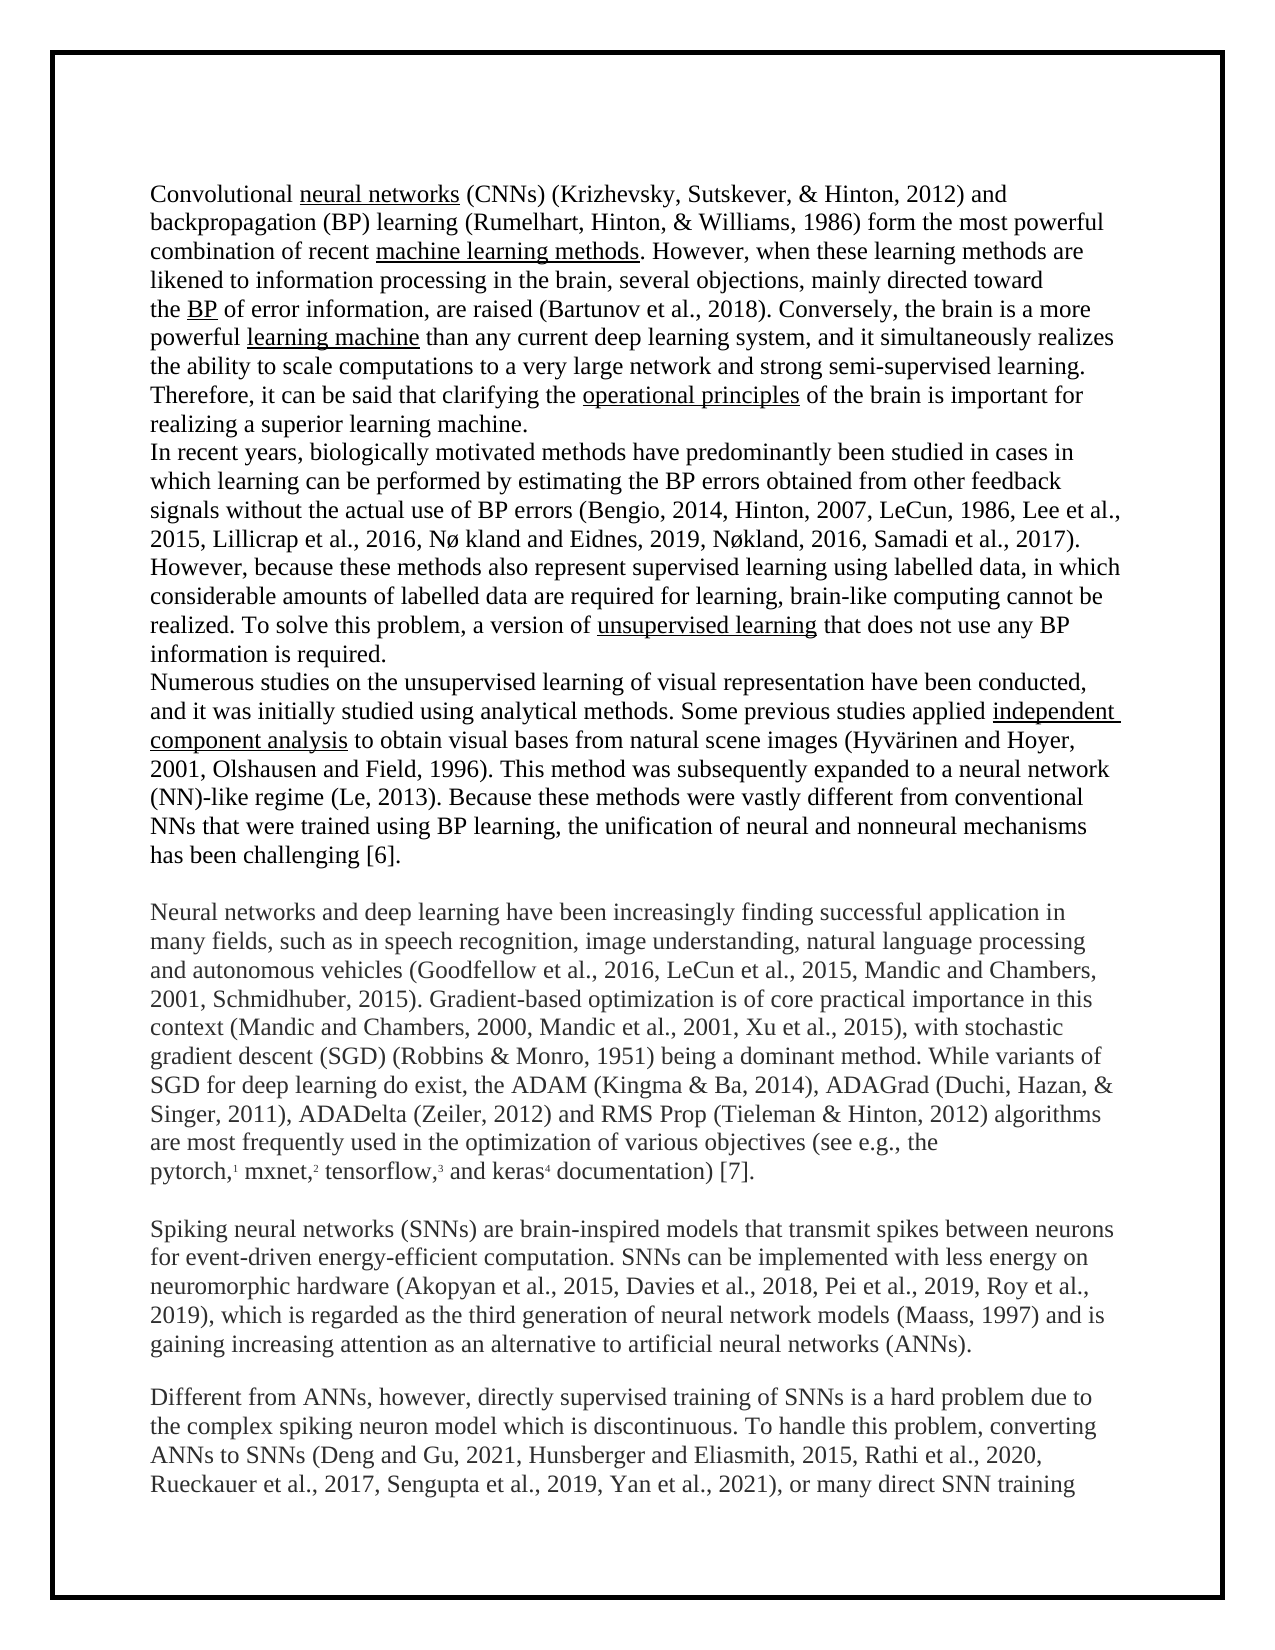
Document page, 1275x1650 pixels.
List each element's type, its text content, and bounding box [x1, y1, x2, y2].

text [150, 1382, 1125, 1497]
text Numerous studies on the unsupervised learning of visual representation have been conducted, and it was initially studied using analytical methods. Some previous studies applied independent component analysis to obtain visual bases from natural scene images (Hyvärinen and Hoyer, 2001, Olshausen and Field, 1996). This method was subsequently expanded to a neural network (NN)-like regime (Le, 2013). Because these methods were vastly different from conventional NNs that were trained using BP learning, the unification of neural and nonneural mechanisms has been challenging [6]. [150, 667, 1125, 869]
text Spiking neural networks (SNNs) are brain-inspired models that transmit spikes between neurons for event-driven energy-efficient computation. SNNs can be implemented with less energy on neuromorphic hardware (Akopyan et al., 2015, Davies et al., 2018, Pei et al., 2019, Roy et al., 2019), which is regarded as the third generation of neural network models (Maass, 1997) and is gaining increasing attention as an alternative to artificial neural networks (ANNs). [150, 1214, 1125, 1357]
text Convolutional neural networks (CNNs) (Krizhevsky, Sutskever, & Hinton, 2012) and backpropagation (BP) learning (Rumelhart, Hinton, & Williams, 1986) form the most powerful combination of recent machine learning methods. However, when these learning methods are likened to information processing in the brain, several objections, mainly directed toward the BP of error information, are raised (Bartunov et al., 2018). Conversely, the brain is a more powerful learning machine than any current deep learning system, and it simultaneously realizes the ability to scale computations to a very large network and strong semi-supervised learning. Therefore, it can be said that clarifying the operational principles of the brain is important for realizing a superior learning machine. [150, 179, 1125, 437]
text Neural networks and deep learning have been increasingly finding successful application in many fields, such as in speech recognition, image understanding, natural language processing and autonomous vehicles (Goodfellow et al., 2016, LeCun et al., 2015, Mandic and Chambers, 2001, Schmidhuber, 2015). Gradient-based optimization is of core practical importance in this context (Mandic and Chambers, 2000, Mandic et al., 2001, Xu et al., 2015), with stochastic gradient descent (SGD) (Robbins & Monro, 1951) being a dominant method. While variants of SGD for deep learning do exist, the ADAM (Kingma & Ba, 2014), ADAGrad (Duchi, Hazan, & Singer, 2011), ADADelta (Zeiler, 2012) and RMS Prop (Tieleman & Hinton, 2012) algorithms are most frequently used in the optimization of various objectives (see e.g., the pytorch,1 mxnet,2 tensorflow,3 and keras4 documentation) [7]. [150, 897, 1125, 1185]
text In recent years, biologically motivated methods have predominantly been studied in cases in which learning can be performed by estimating the BP errors obtained from other feedback signals without the actual use of BP errors (Bengio, 2014, Hinton, 2007, LeCun, 1986, Lee et al., 2015, Lillicrap et al., 2016, Nø kland and Eidnes, 2019, Nøkland, 2016, Samadi et al., 2017). However, because these methods also represent supervised learning using labelled data, in which considerable amounts of labelled data are required for learning, brain-like computing cannot be realized. To solve this problem, a version of unsupervised learning that does not use any BP information is required. [150, 437, 1125, 667]
